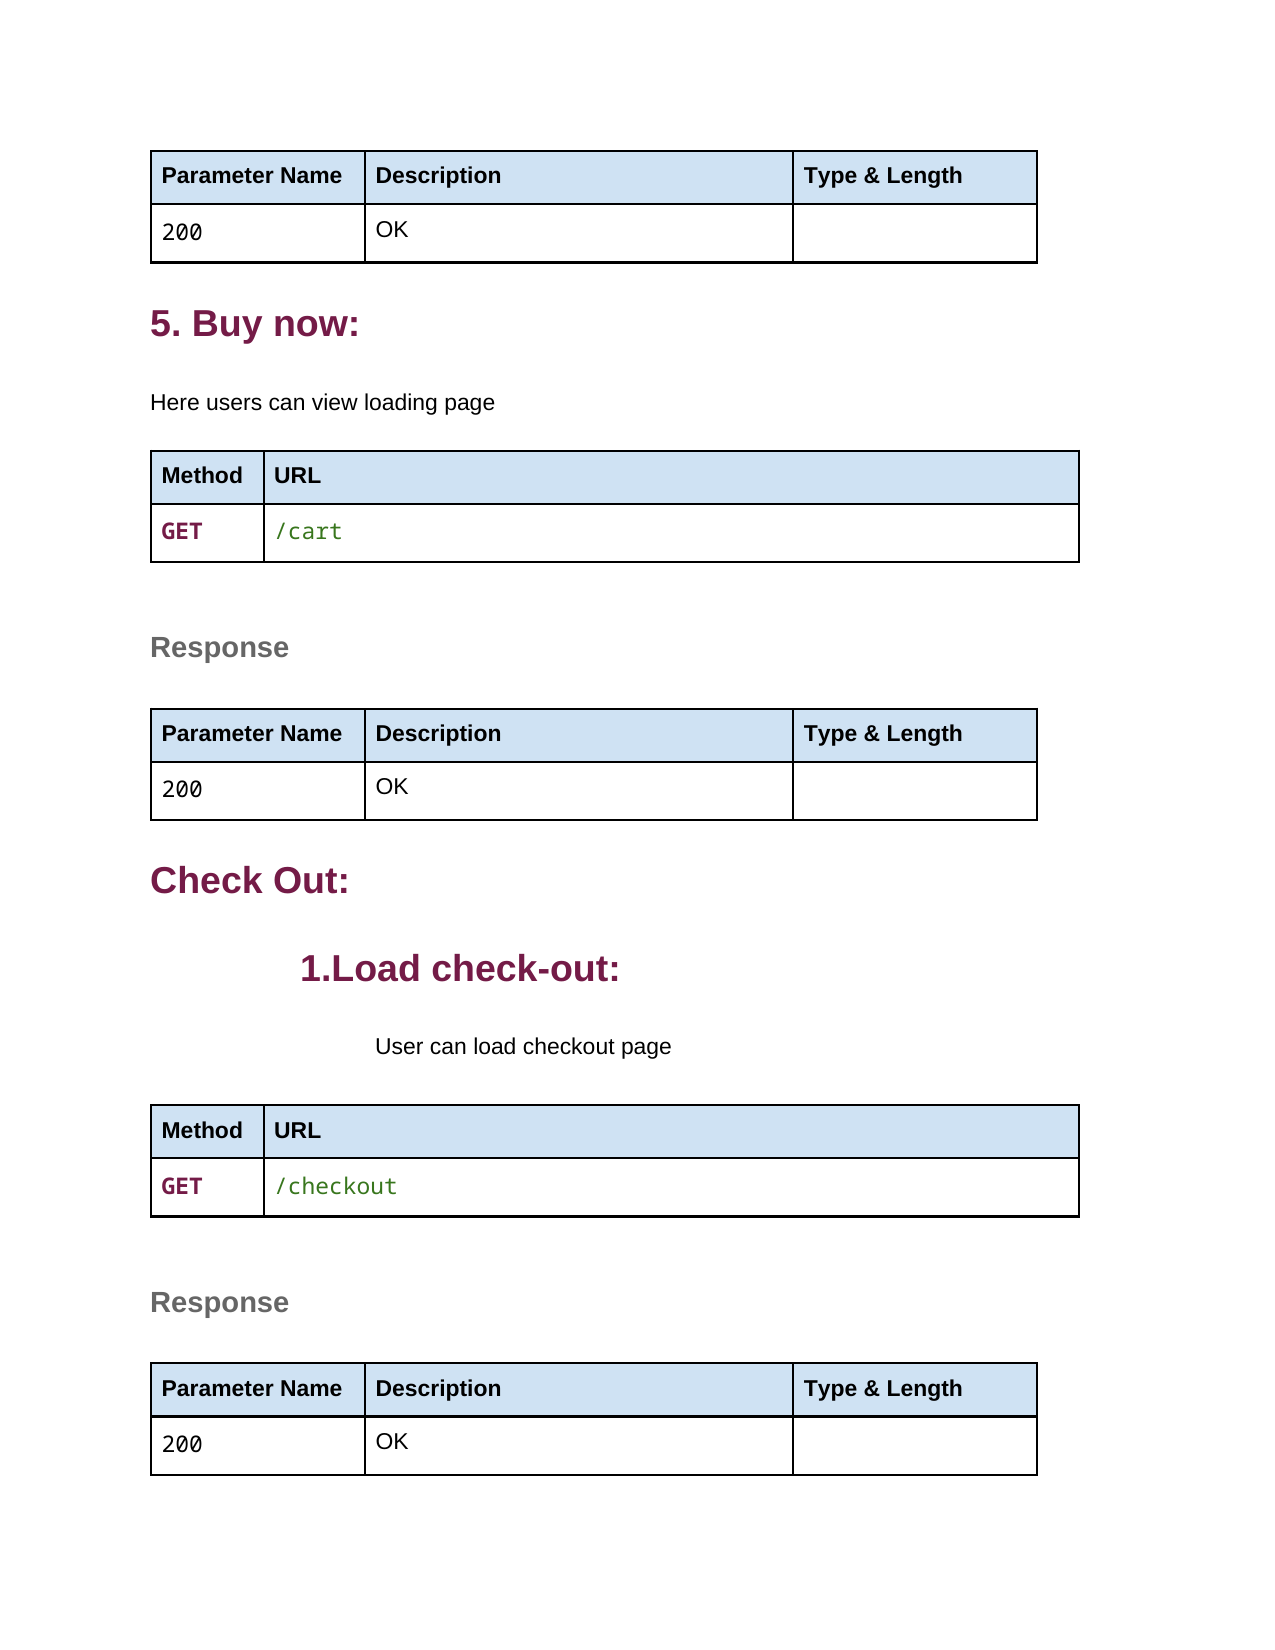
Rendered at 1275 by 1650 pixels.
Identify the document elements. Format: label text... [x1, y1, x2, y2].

table_header Parameter Name [152, 710, 364, 761]
table_cell 200 [152, 763, 364, 819]
subtitle 1.Load check-out: [225, 946, 1125, 989]
table_header URL [265, 1106, 1078, 1157]
subtitle User can load checkout page [150, 1033, 1125, 1059]
table_cell /cart [265, 505, 1078, 561]
table_cell [794, 763, 1036, 819]
table_header Parameter Name [152, 152, 364, 203]
table_cell OK [366, 205, 792, 261]
table_cell OK [366, 1418, 792, 1474]
text Here users can view loading page [150, 389, 1125, 416]
table_header Type & Length [794, 152, 1036, 203]
table_header Description [366, 152, 792, 203]
table_header URL [265, 452, 1078, 503]
table_cell GET [152, 505, 263, 561]
table_cell GET [152, 1159, 263, 1215]
table_cell /checkout [265, 1159, 1078, 1215]
table_header Description [366, 1364, 792, 1415]
table_header Method [152, 452, 263, 503]
table_header Type & Length [794, 1364, 1036, 1415]
subtitle Response [150, 1285, 1152, 1319]
table_cell OK [366, 763, 792, 819]
table_cell [794, 205, 1036, 261]
table_header Type & Length [794, 710, 1036, 761]
table_header Method [152, 1106, 263, 1157]
subtitle 5. Buy now: [150, 301, 1125, 344]
table_cell [794, 1418, 1036, 1474]
subtitle Response [150, 631, 1152, 664]
table_header Description [366, 710, 792, 761]
subtitle Check Out: [150, 859, 1125, 902]
table_cell 200 [152, 205, 364, 261]
table_header Parameter Name [152, 1364, 364, 1415]
table_cell 200 [152, 1418, 364, 1474]
